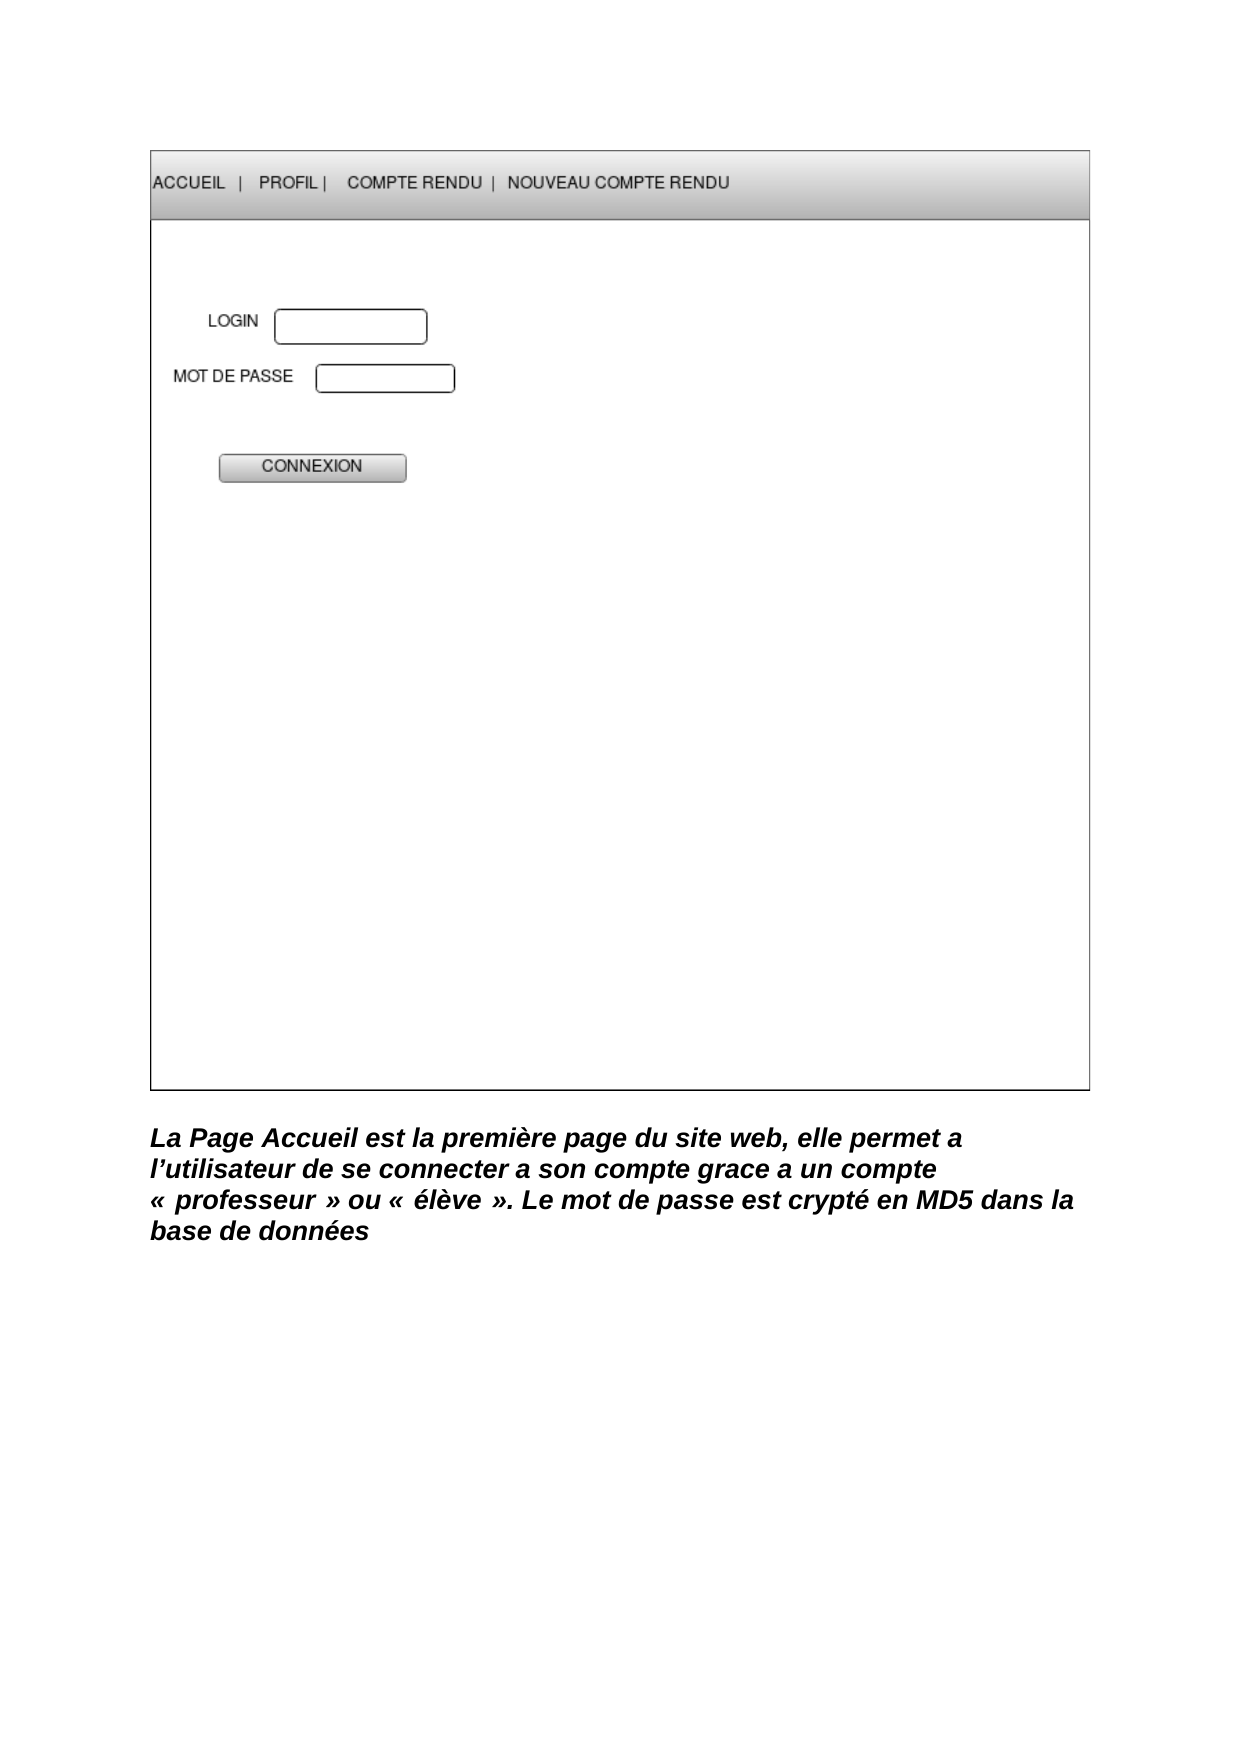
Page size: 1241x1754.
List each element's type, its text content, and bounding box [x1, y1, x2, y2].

text La Page Accueil est la première page du site web, elle permet a l’utilisateur de se connecter a son compte grace a un compte « professeur » ou « élève ». Le mot de passe est crypté en MD5 dans la base de données [150, 1122, 1090, 1247]
picture [150, 150, 1091, 1091]
